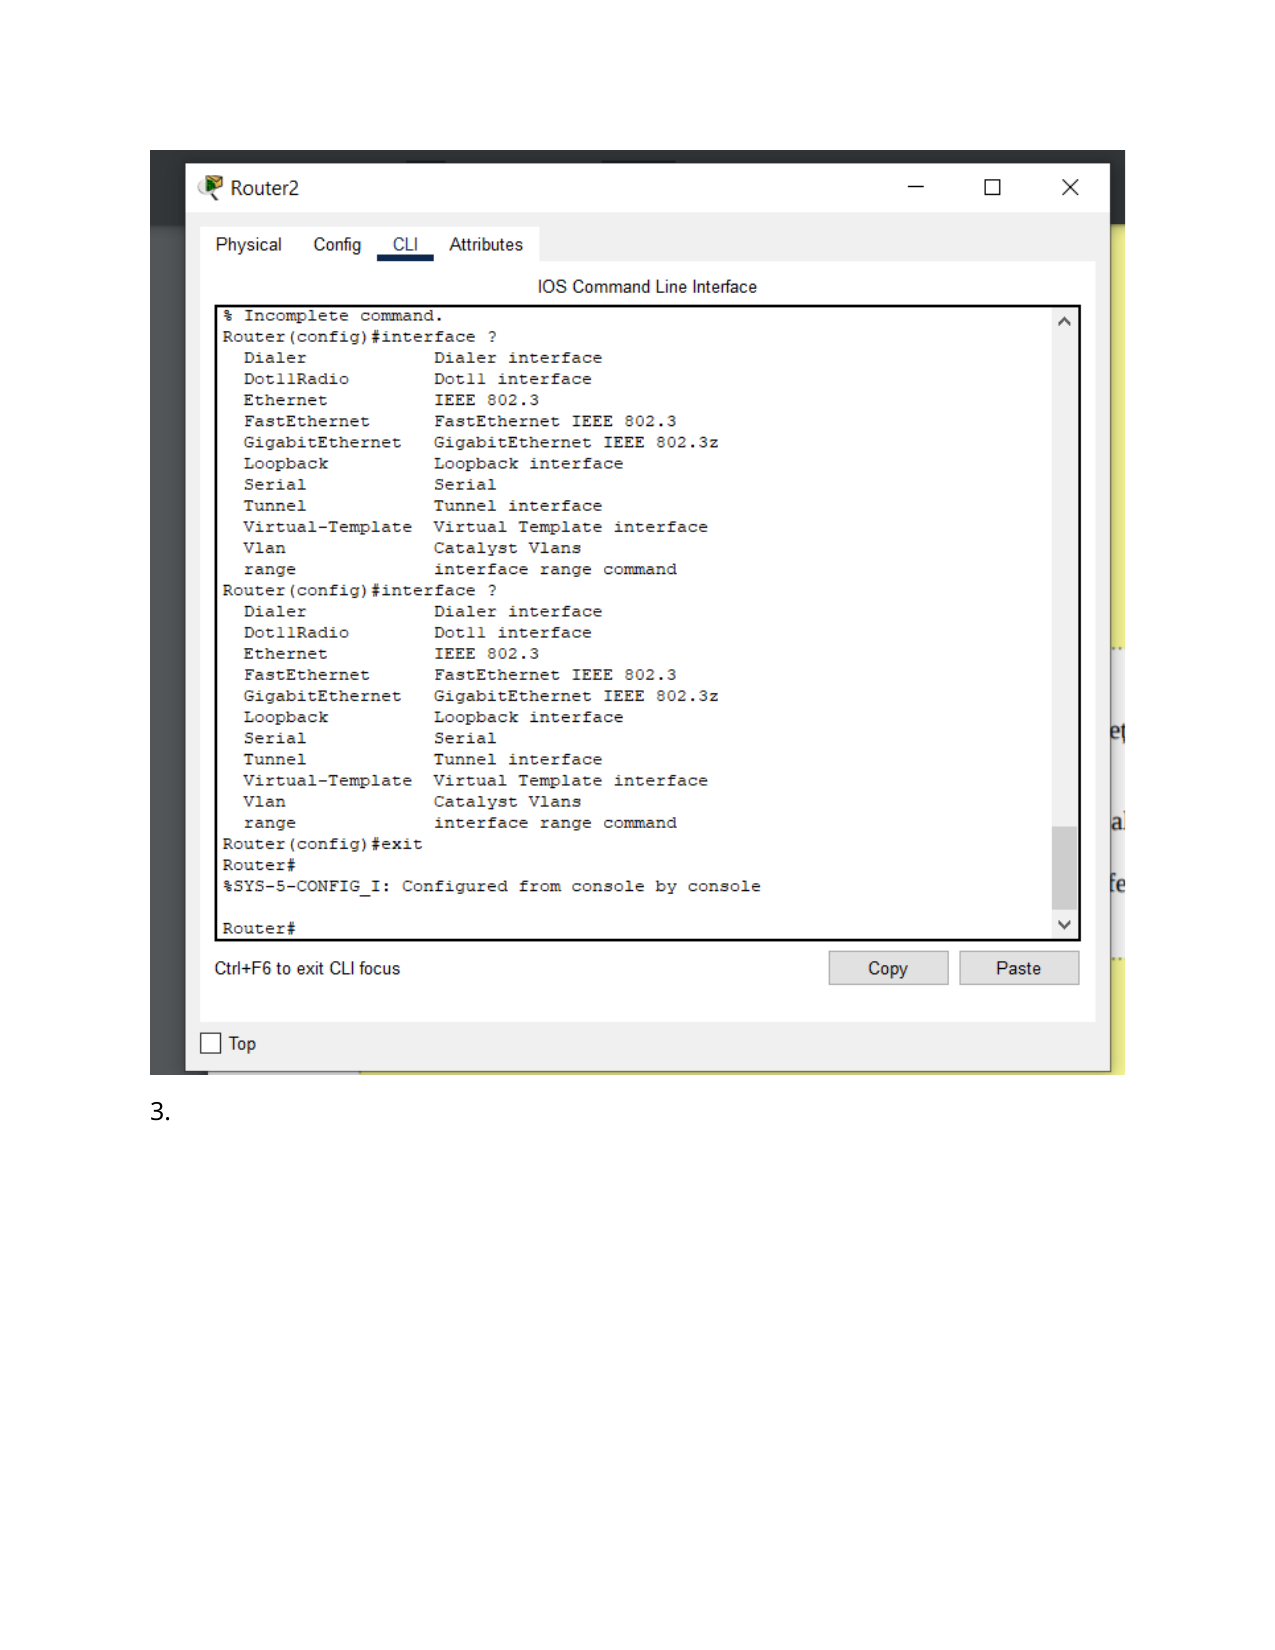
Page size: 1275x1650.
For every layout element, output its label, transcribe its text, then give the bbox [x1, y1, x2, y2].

picture [150, 150, 1125, 1075]
text 3. [150, 1094, 1125, 1128]
